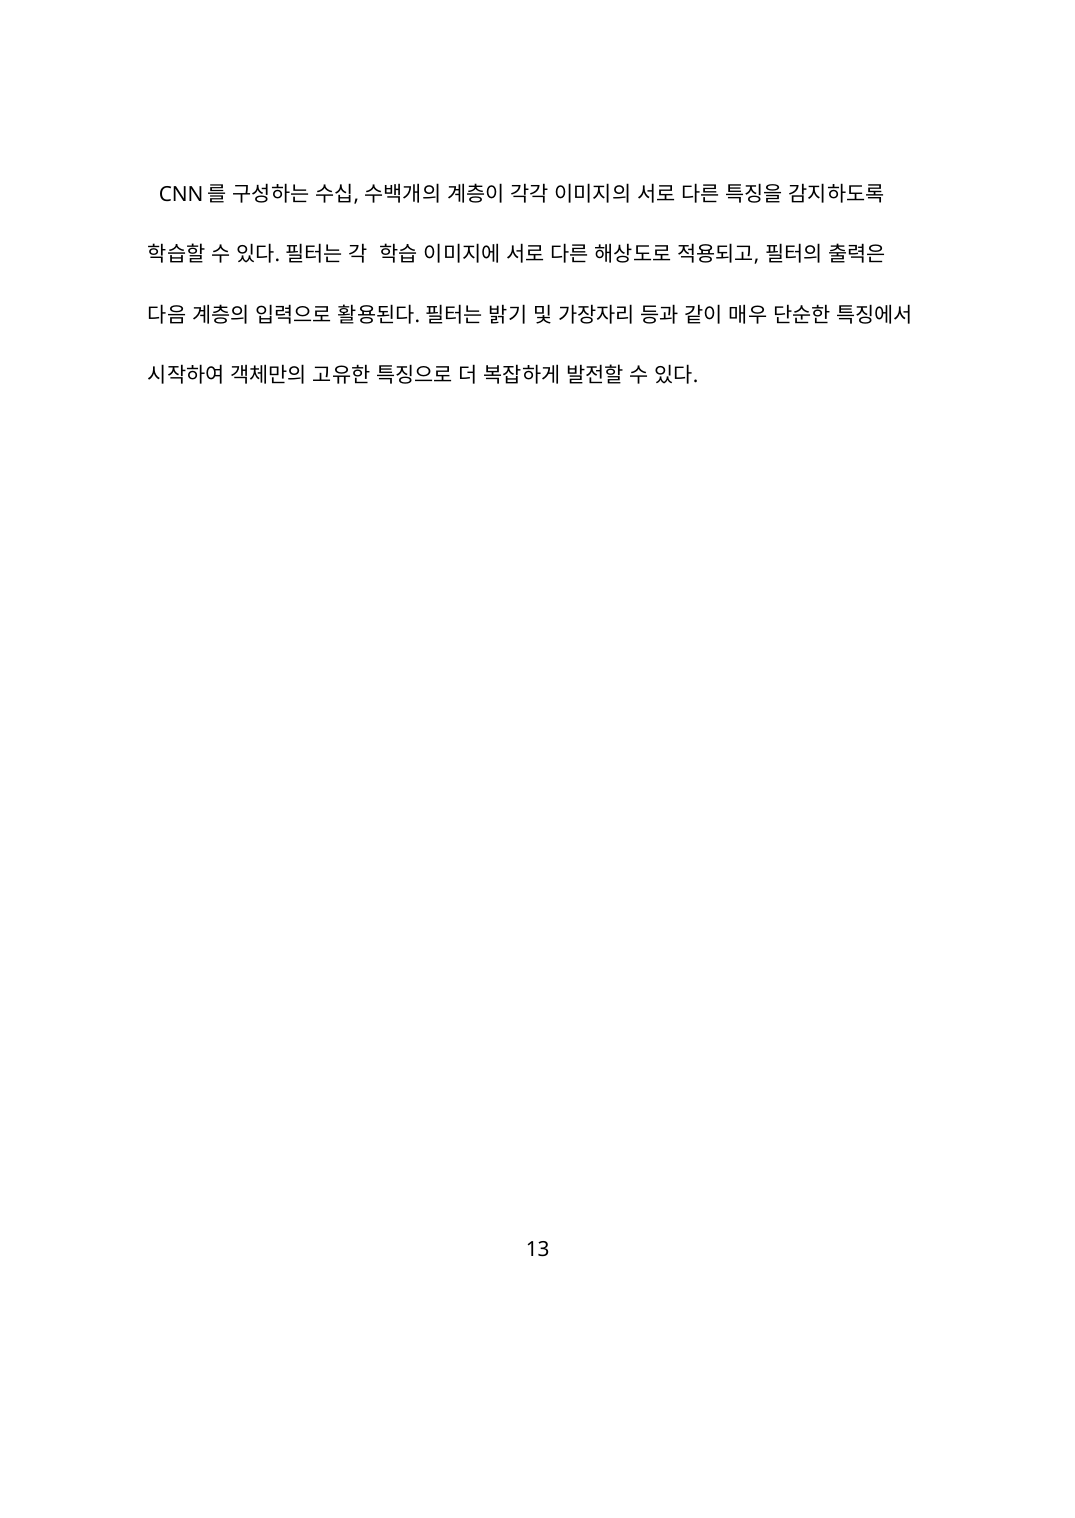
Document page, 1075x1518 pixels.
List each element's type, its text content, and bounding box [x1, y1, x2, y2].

text CNN를 구성하는 수십, 수백개의 계층이 각각 이미지의 서로 다른 특징을 감지하도록 학습할 수 있다. 필터는 각 학습 이미지에 서로 다른 해상도로 적용되고, 필터의 출력은 다음 계층의 입력으로 활용된다. 필터는 밝기 및 가장자리 등과 같이 매우 단순한 특징에서 시작하여 객체만의 고유한 특징으로 더 복잡하게 발전할 수 있다. [148, 177, 927, 389]
